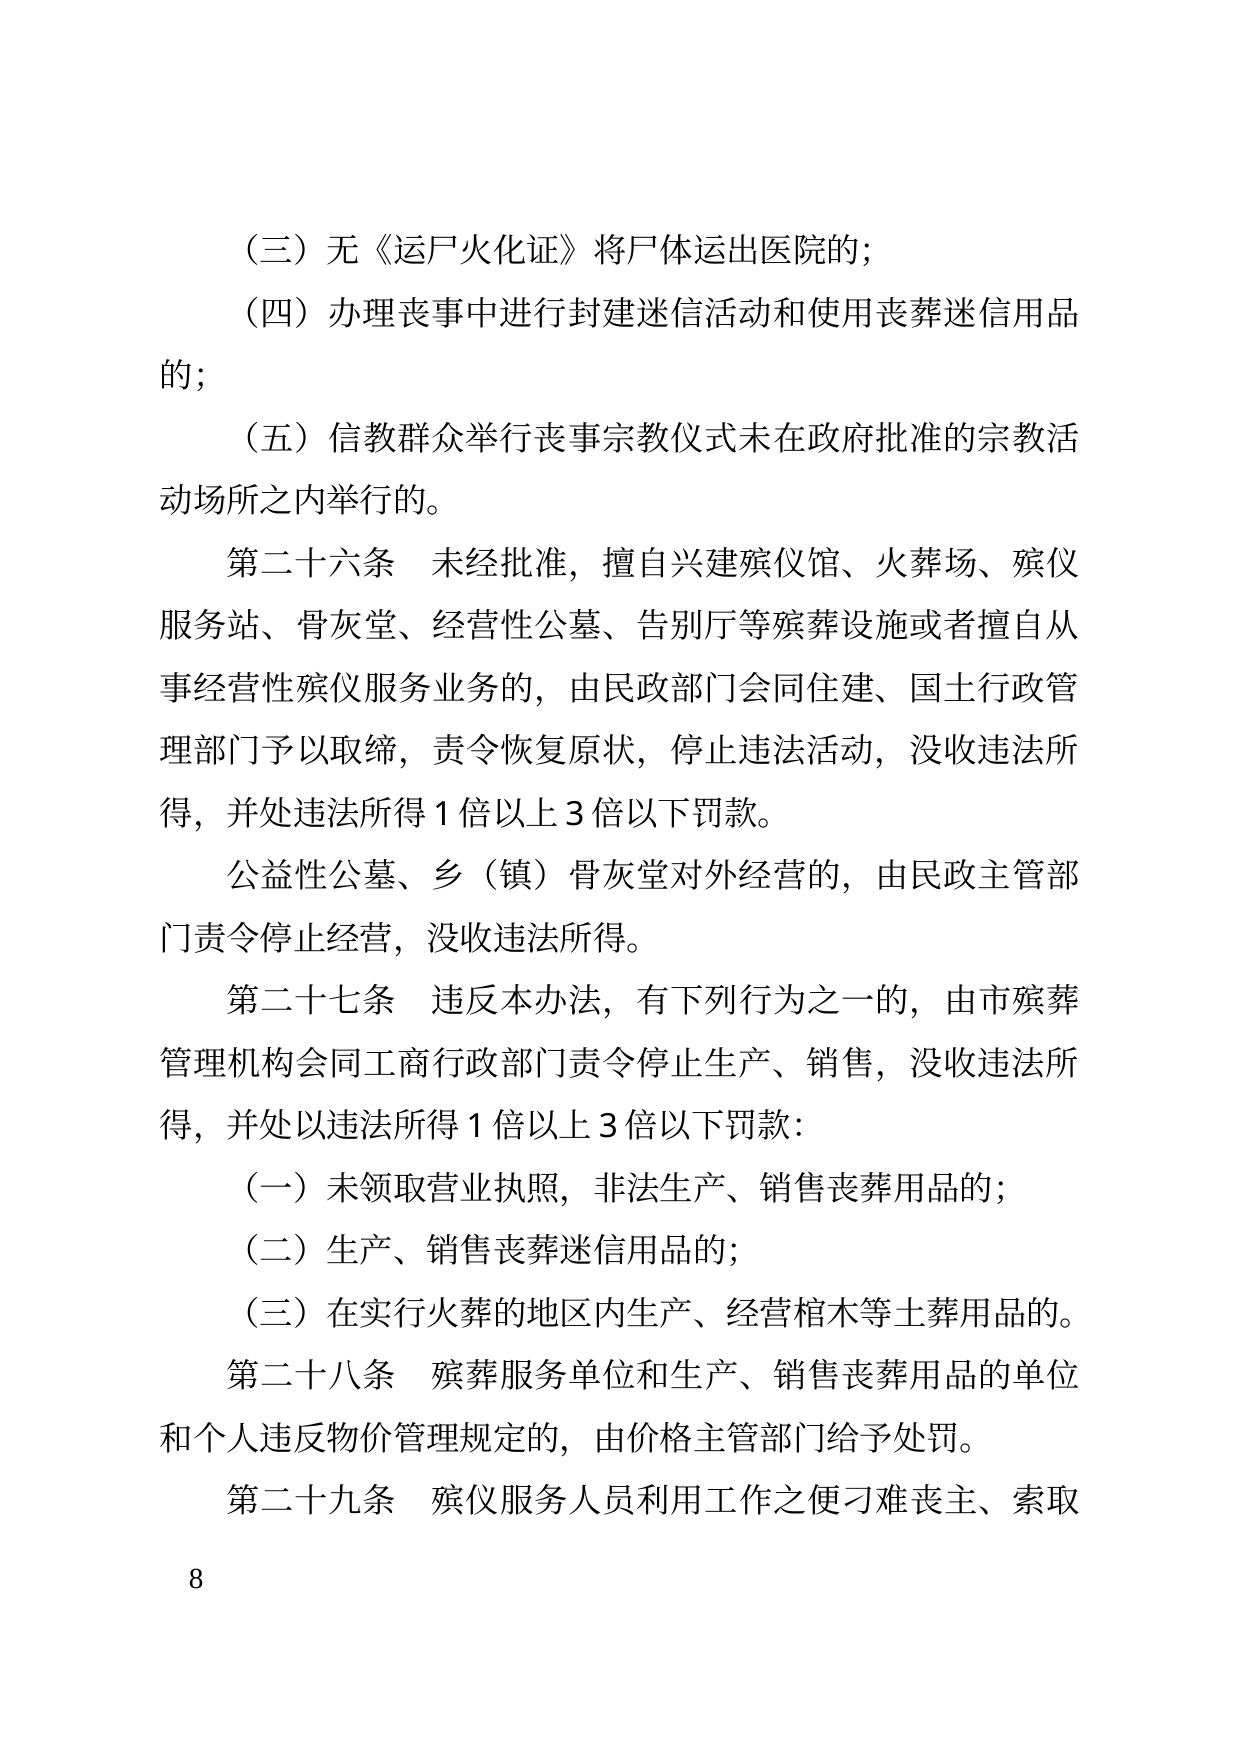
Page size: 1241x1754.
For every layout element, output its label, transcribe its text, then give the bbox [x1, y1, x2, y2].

text （一）未领取营业执照，非法生产、销售丧葬用品的； [159, 1150, 1081, 1213]
text 第二十七条 违反本办法，有下列行为之一的，由市殡葬管理机构会同工商行政部门责令停止生产、销售，没收违法所得，并处以违法所得1倍以上3倍以下罚款： [159, 963, 1081, 1150]
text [159, 1463, 1081, 1525]
text 第二十六条 未经批准，擅自兴建殡仪馆、火葬场、殡仪服务站、骨灰堂、经营性公墓、告别厅等殡葬设施或者擅自从事经营性殡仪服务业务的，由民政部门会同住建、国土行政管理部门予以取缔，责令恢复原状，停止违法活动，没收违法所得，并处违法所得1倍以上3倍以下罚款。 [159, 525, 1081, 838]
text （四）办理丧事中进行封建迷信活动和使用丧葬迷信用品的； [159, 275, 1081, 400]
text （三）无《运尸火化证》将尸体运出医院的； [159, 213, 1081, 275]
text （二）生产、销售丧葬迷信用品的； [159, 1213, 1081, 1275]
text 第二十八条 殡葬服务单位和生产、销售丧葬用品的单位和个人违反物价管理规定的，由价格主管部门给予处罚。 [159, 1338, 1081, 1463]
text 公益性公墓、乡（镇）骨灰堂对外经营的，由民政主管部门责令停止经营，没收违法所得。 [159, 838, 1081, 963]
text （三）在实行火葬的地区内生产、经营棺木等土葬用品的。 [159, 1275, 1081, 1338]
text （五）信教群众举行丧事宗教仪式未在政府批准的宗教活动场所之内举行的。 [159, 400, 1081, 525]
